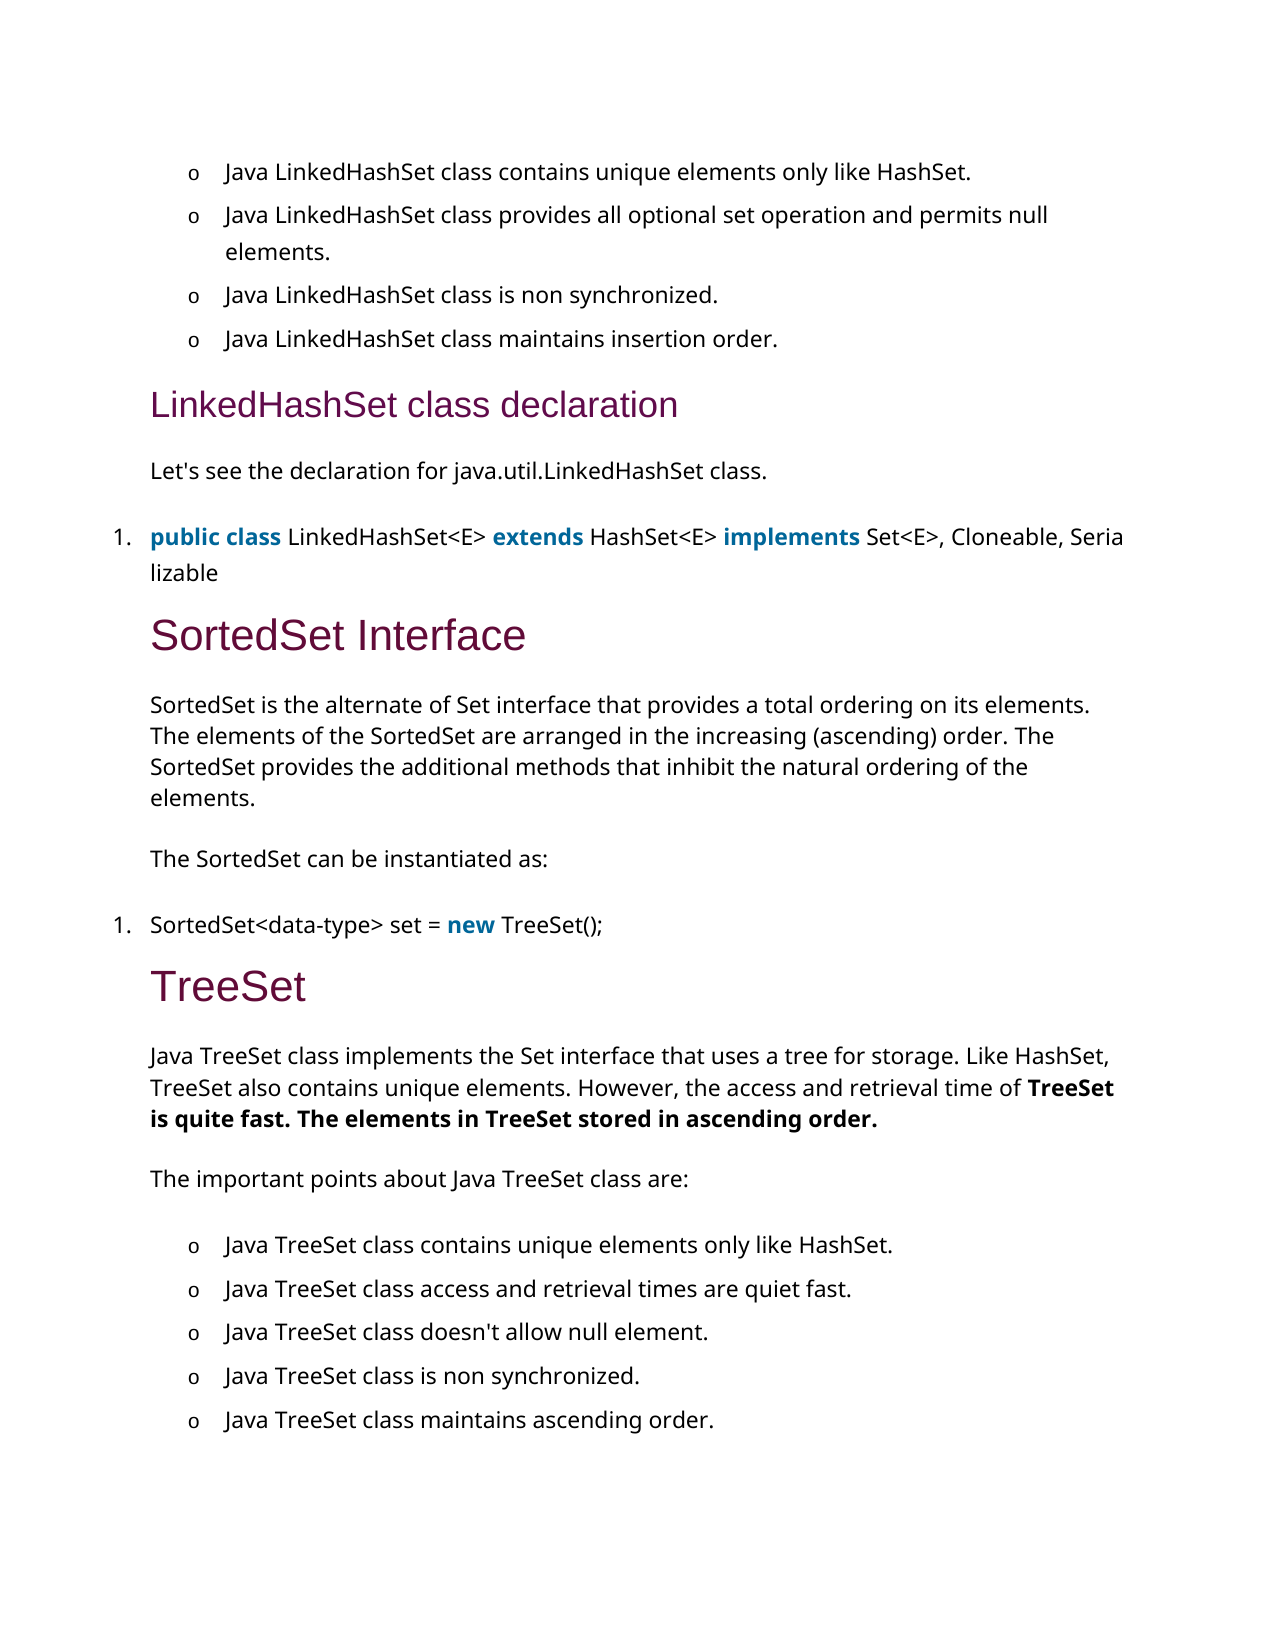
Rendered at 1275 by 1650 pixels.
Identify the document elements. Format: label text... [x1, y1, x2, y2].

text SortedSet is the alternate of Set interface that provides a total ordering on its elements. The elements of the SortedSet are arranged in the increasing (ascending) order. The SortedSet provides the additional methods that inhibit the natural ordering of the elements. [150, 689, 1125, 814]
list Java TreeSet class maintains ascending order. [187, 1398, 1125, 1435]
list Java LinkedHashSet class provides all optional set operation and permits null elements. [187, 194, 1125, 267]
list Java TreeSet class access and retrieval times are quiet fast. [187, 1267, 1125, 1304]
text Let's see the declaration for java.util.LinkedHashSet class. [150, 454, 1125, 486]
list Java TreeSet class contains unique elements only like HashSet. [187, 1223, 1125, 1260]
list Java TreeSet class doesn't allow null element. [187, 1311, 1125, 1347]
list Java TreeSet class is non synchronized. [187, 1354, 1125, 1391]
subtitle TreeSet [150, 961, 1125, 1011]
text The important points about Java TreeSet class are: [150, 1163, 1125, 1194]
list Java LinkedHashSet class contains unique elements only like HashSet. [187, 150, 1125, 187]
list Java LinkedHashSet class is non synchronized. [187, 274, 1125, 311]
text The SortedSet can be instantiated as: [150, 843, 1125, 874]
list SortedSet<data-type> set = new TreeSet(); [112, 903, 1125, 940]
list Java LinkedHashSet class maintains insertion order. [187, 318, 1125, 354]
subtitle SortedSet Interface [150, 609, 1125, 659]
subtitle LinkedHashSet class declaration [150, 383, 1125, 425]
text Java TreeSet class implements the Set interface that uses a tree for storage. Like HashSet, TreeSet also contains unique elements. However, the access and retrieval time of TreeSet is quite fast. The elements in TreeSet stored in ascending order. [150, 1040, 1125, 1134]
list public class LinkedHashSet<E> extends HashSet<E> implements Set<E>, Cloneable, Serializable [112, 515, 1125, 588]
